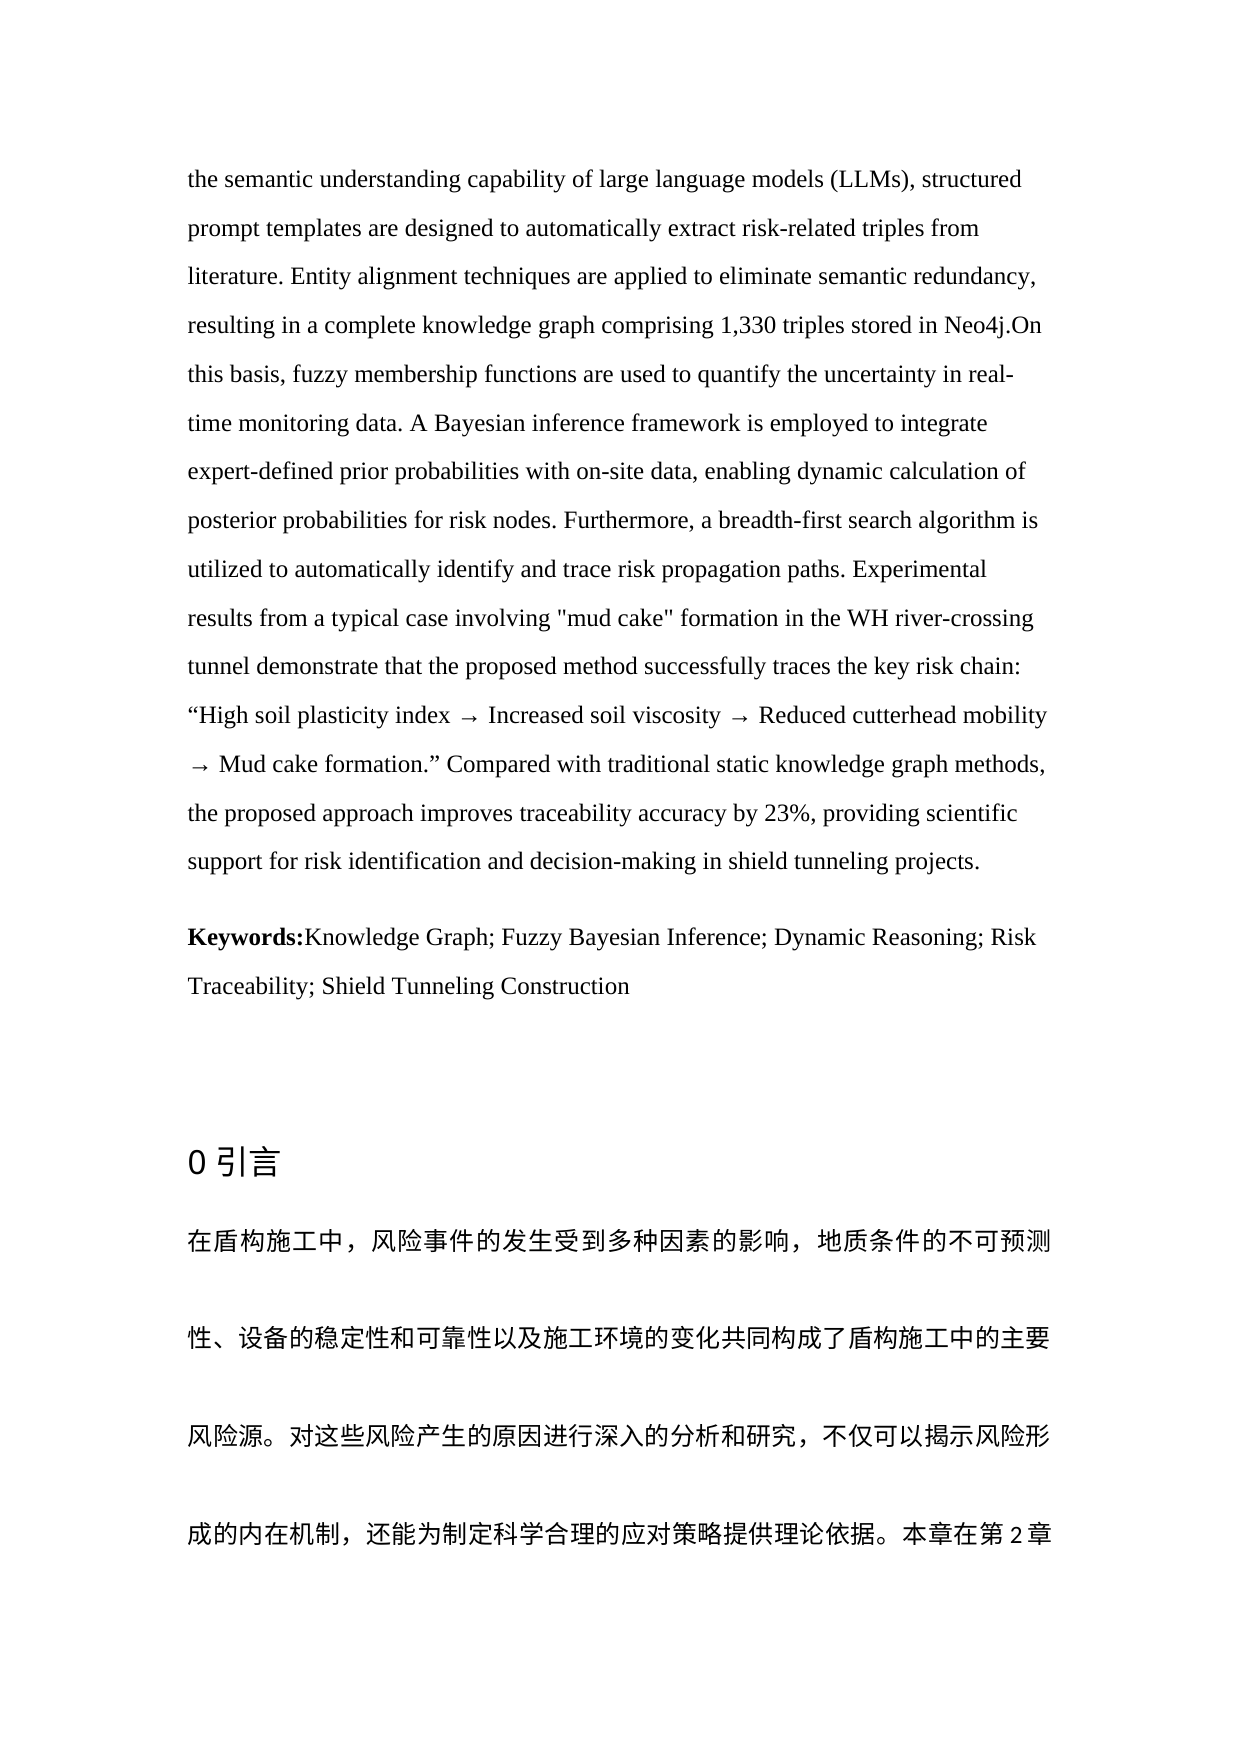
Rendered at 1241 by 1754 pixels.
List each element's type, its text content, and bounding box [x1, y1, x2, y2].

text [187, 1208, 1053, 1565]
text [187, 162, 1053, 877]
subtitle 0 引言 [187, 1128, 1053, 1193]
text Keywords:Knowledge Graph; Fuzzy Bayesian Inference; Dynamic Reasoning; Risk Traceability; Shield Tunneling Construction [187, 921, 1053, 1002]
